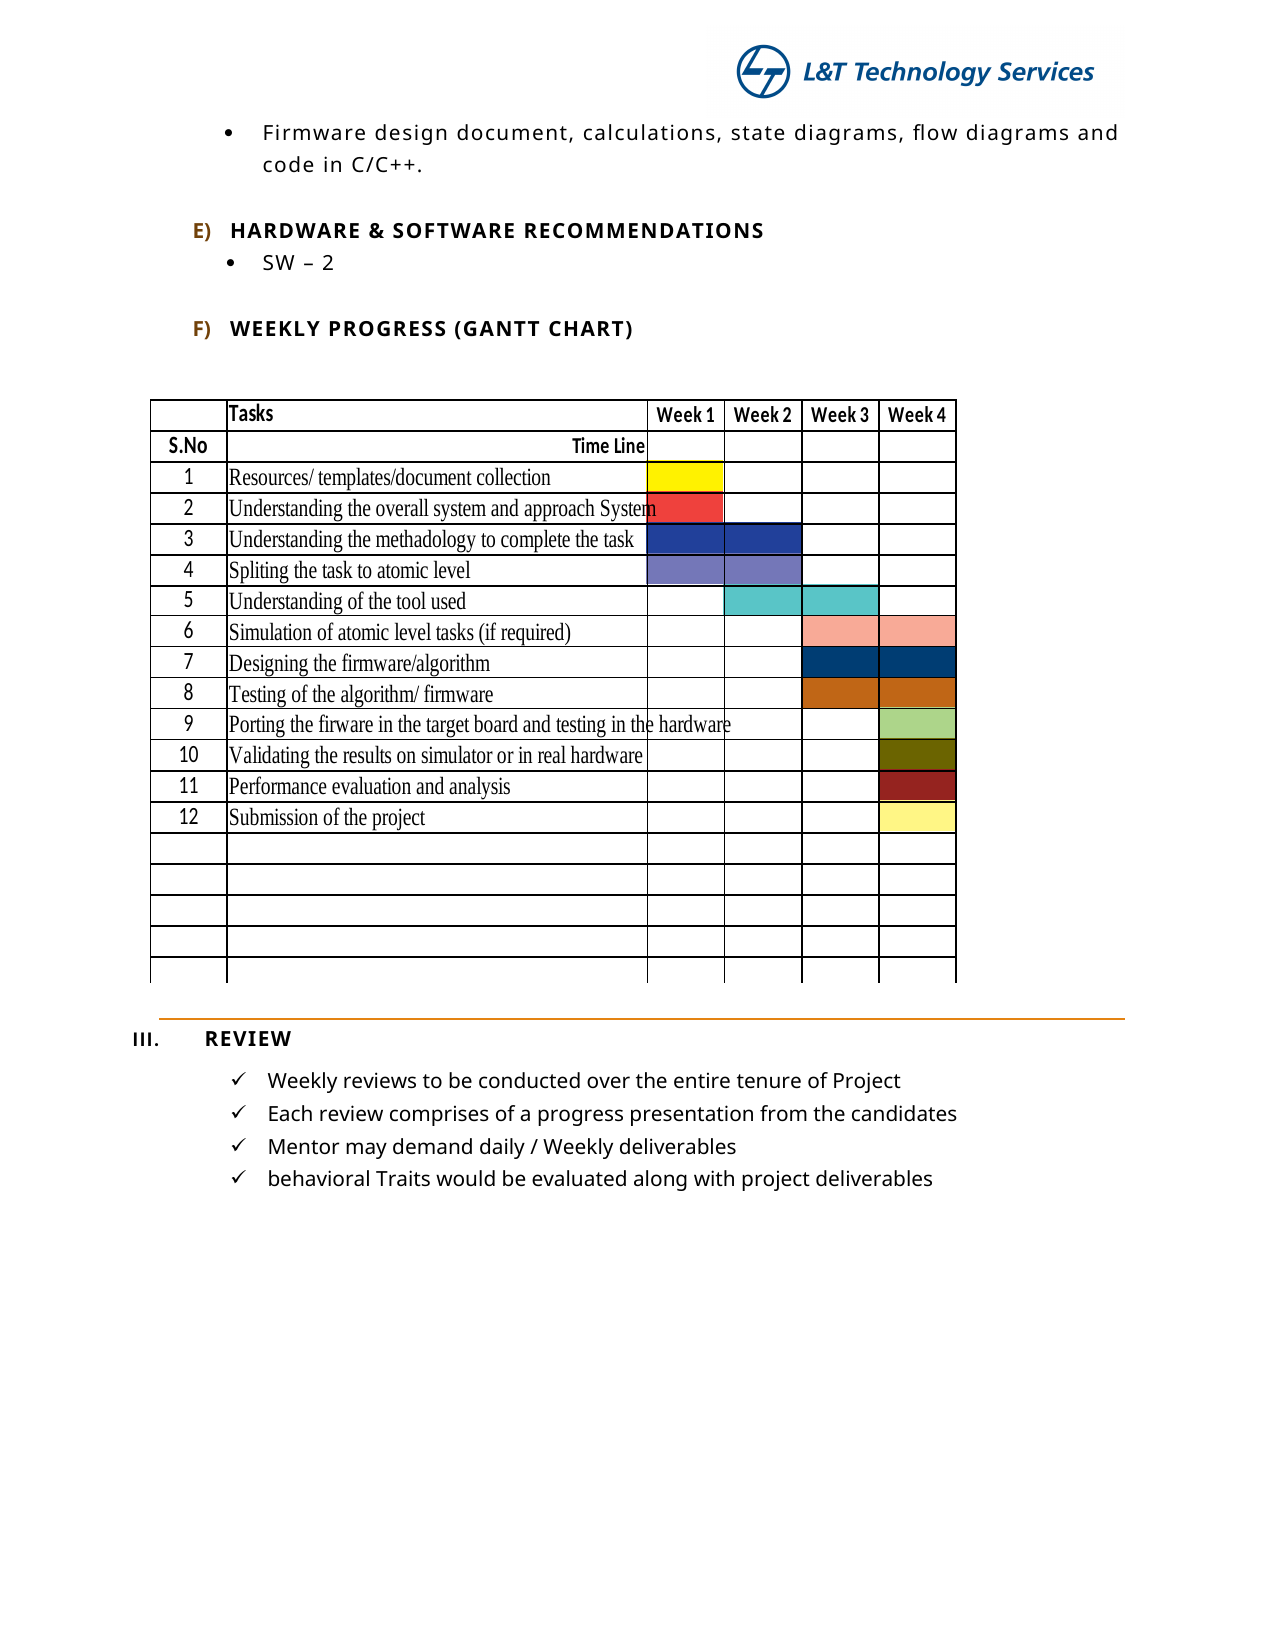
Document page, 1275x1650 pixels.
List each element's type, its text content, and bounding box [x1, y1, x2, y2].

picture [706, 25, 1125, 118]
list Mentor may demand daily / Weekly deliverables [230, 1132, 1125, 1160]
list Each review comprises of a progress presentation from the candidates [230, 1099, 1125, 1128]
list Weekly reviews to be conducted over the entire tenure of Project [230, 1067, 1125, 1095]
list SW – 2 [227, 248, 1125, 277]
subtitle REVIEW [159, 1020, 1125, 1052]
list Hardware & Software Recommendations [192, 216, 1125, 244]
list Weekly Progress (gantt chart) [192, 314, 1125, 342]
list behavioral Traits would be evaluated along with project deliverables [230, 1164, 1125, 1193]
list Firmware design document, calculations, state diagrams, flow diagrams and code in C/C++. [225, 118, 1125, 179]
